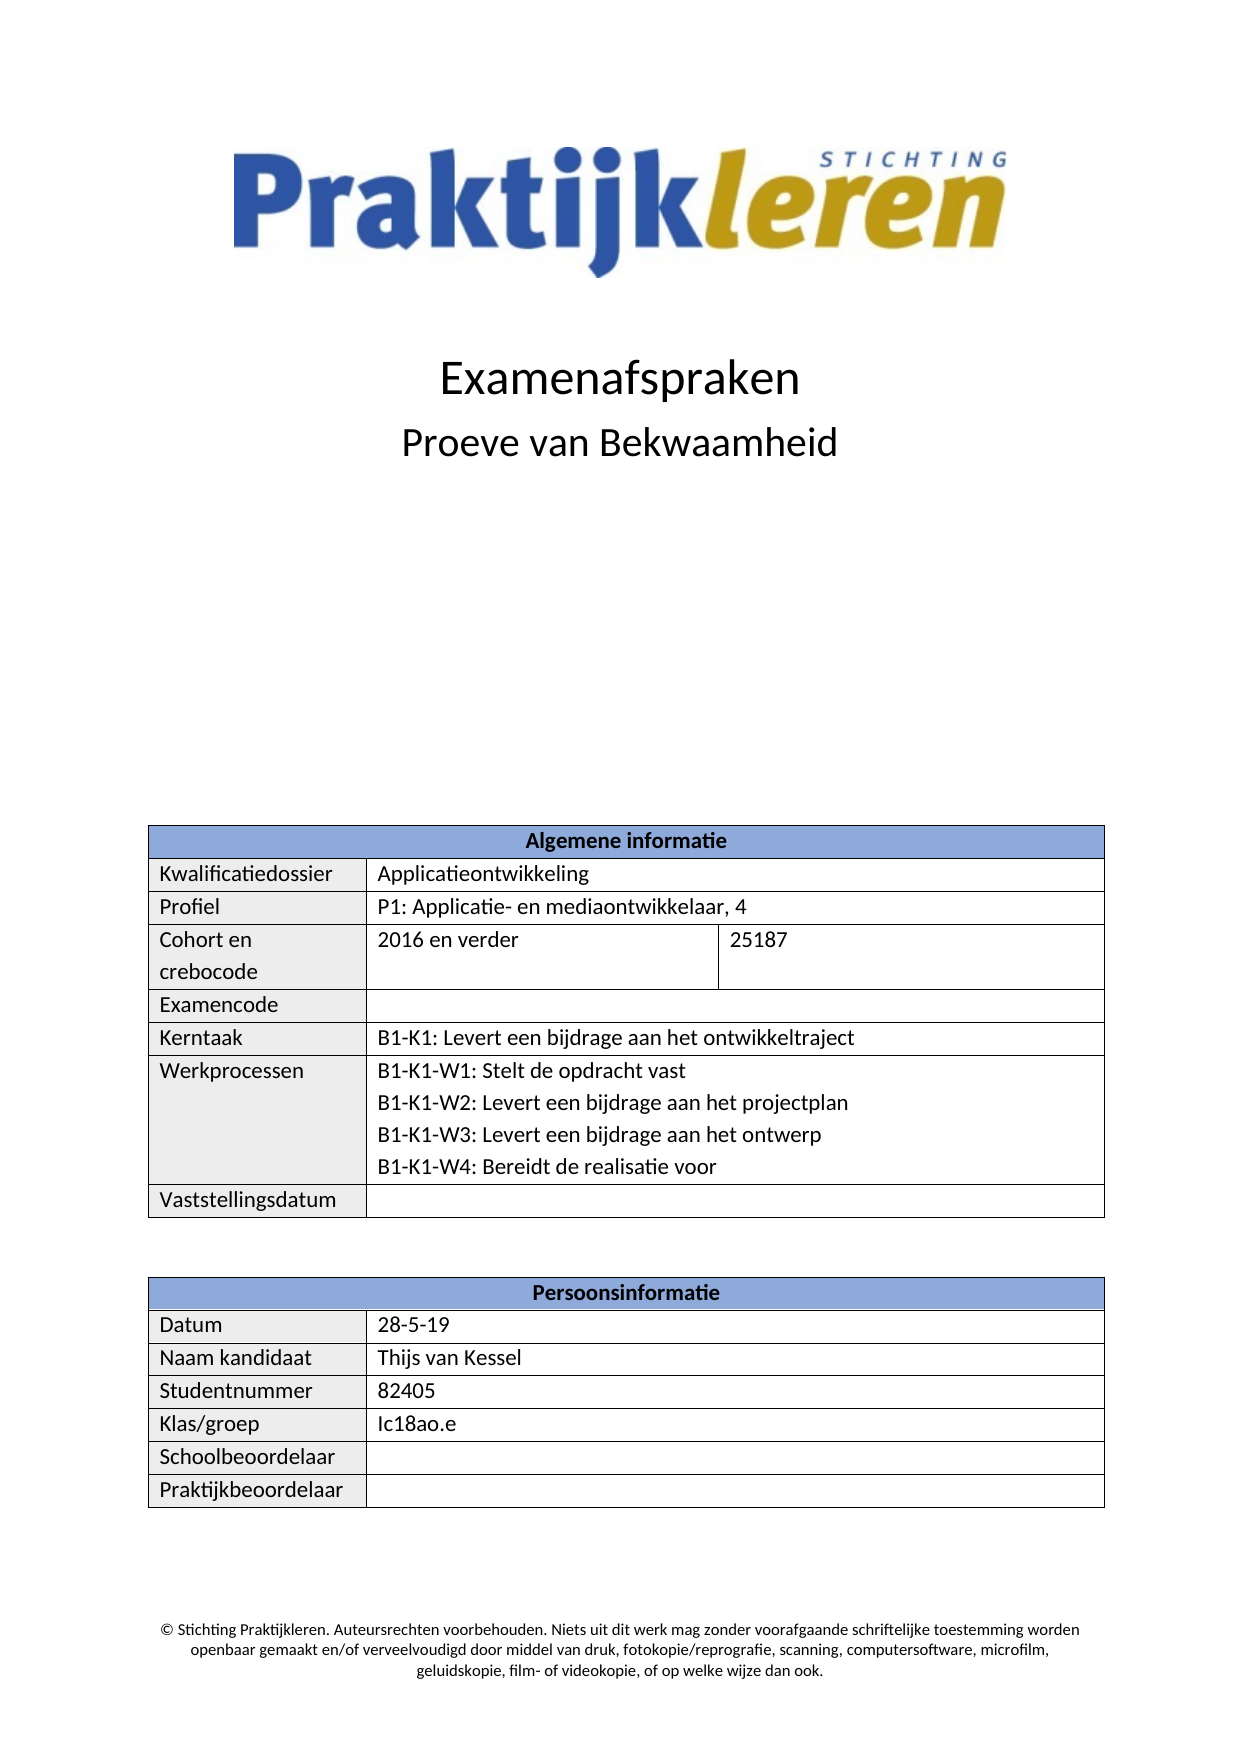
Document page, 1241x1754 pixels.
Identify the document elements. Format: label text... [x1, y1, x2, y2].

table_header Algemene informatie [149, 826, 1104, 858]
table_cell [367, 1475, 1104, 1507]
table_cell Vaststellingsdatum [149, 1185, 366, 1217]
picture [234, 147, 1007, 278]
table_cell Schoolbeoordelaar [149, 1442, 366, 1474]
table_cell [367, 1442, 1104, 1474]
table_cell 28-5-19 [367, 1311, 1104, 1342]
table_cell Profiel [149, 892, 366, 924]
table_cell B1-K1-W1: Stelt de opdracht vast B1-K1-W2: Levert een bijdrage aan het projectplan B1-K1-W3: Levert een bijdrage aan het ontwerp B1-K1-W4: Bereidt de realisatie voor [367, 1056, 1104, 1184]
table_cell Datum [149, 1311, 366, 1342]
table_cell Examencode [149, 990, 366, 1022]
text Examenafspraken [148, 346, 1093, 407]
table_cell [367, 990, 1104, 1022]
table_cell Kerntaak [149, 1023, 366, 1055]
table_cell Werkprocessen [149, 1056, 366, 1184]
table_cell B1-K1: Levert een bijdrage aan het ontwikkeltraject [367, 1023, 1104, 1055]
table_cell P1: Applicatie- en mediaontwikkelaar, 4 [367, 892, 1104, 924]
table_cell [367, 1185, 1104, 1217]
table_cell Thijs van Kessel [367, 1344, 1104, 1375]
table_cell Naam kandidaat [149, 1344, 366, 1375]
table_cell Kwalificatiedossier [149, 859, 366, 891]
table_cell Praktijkbeoordelaar [149, 1475, 366, 1507]
table_cell 2016 en verder [367, 925, 718, 989]
table_cell Cohort en crebocode [149, 925, 366, 989]
table_header Persoonsinformatie [149, 1278, 1104, 1309]
table_cell 82405 [367, 1376, 1104, 1408]
table_cell Ic18ao.e [367, 1409, 1104, 1441]
table_cell 25187 [719, 925, 1104, 989]
table_cell Applicatieontwikkeling [367, 859, 1104, 891]
table_cell Klas/groep [149, 1409, 366, 1441]
table_cell Studentnummer [149, 1376, 366, 1408]
text Proeve van Bekwaamheid [148, 416, 1093, 467]
